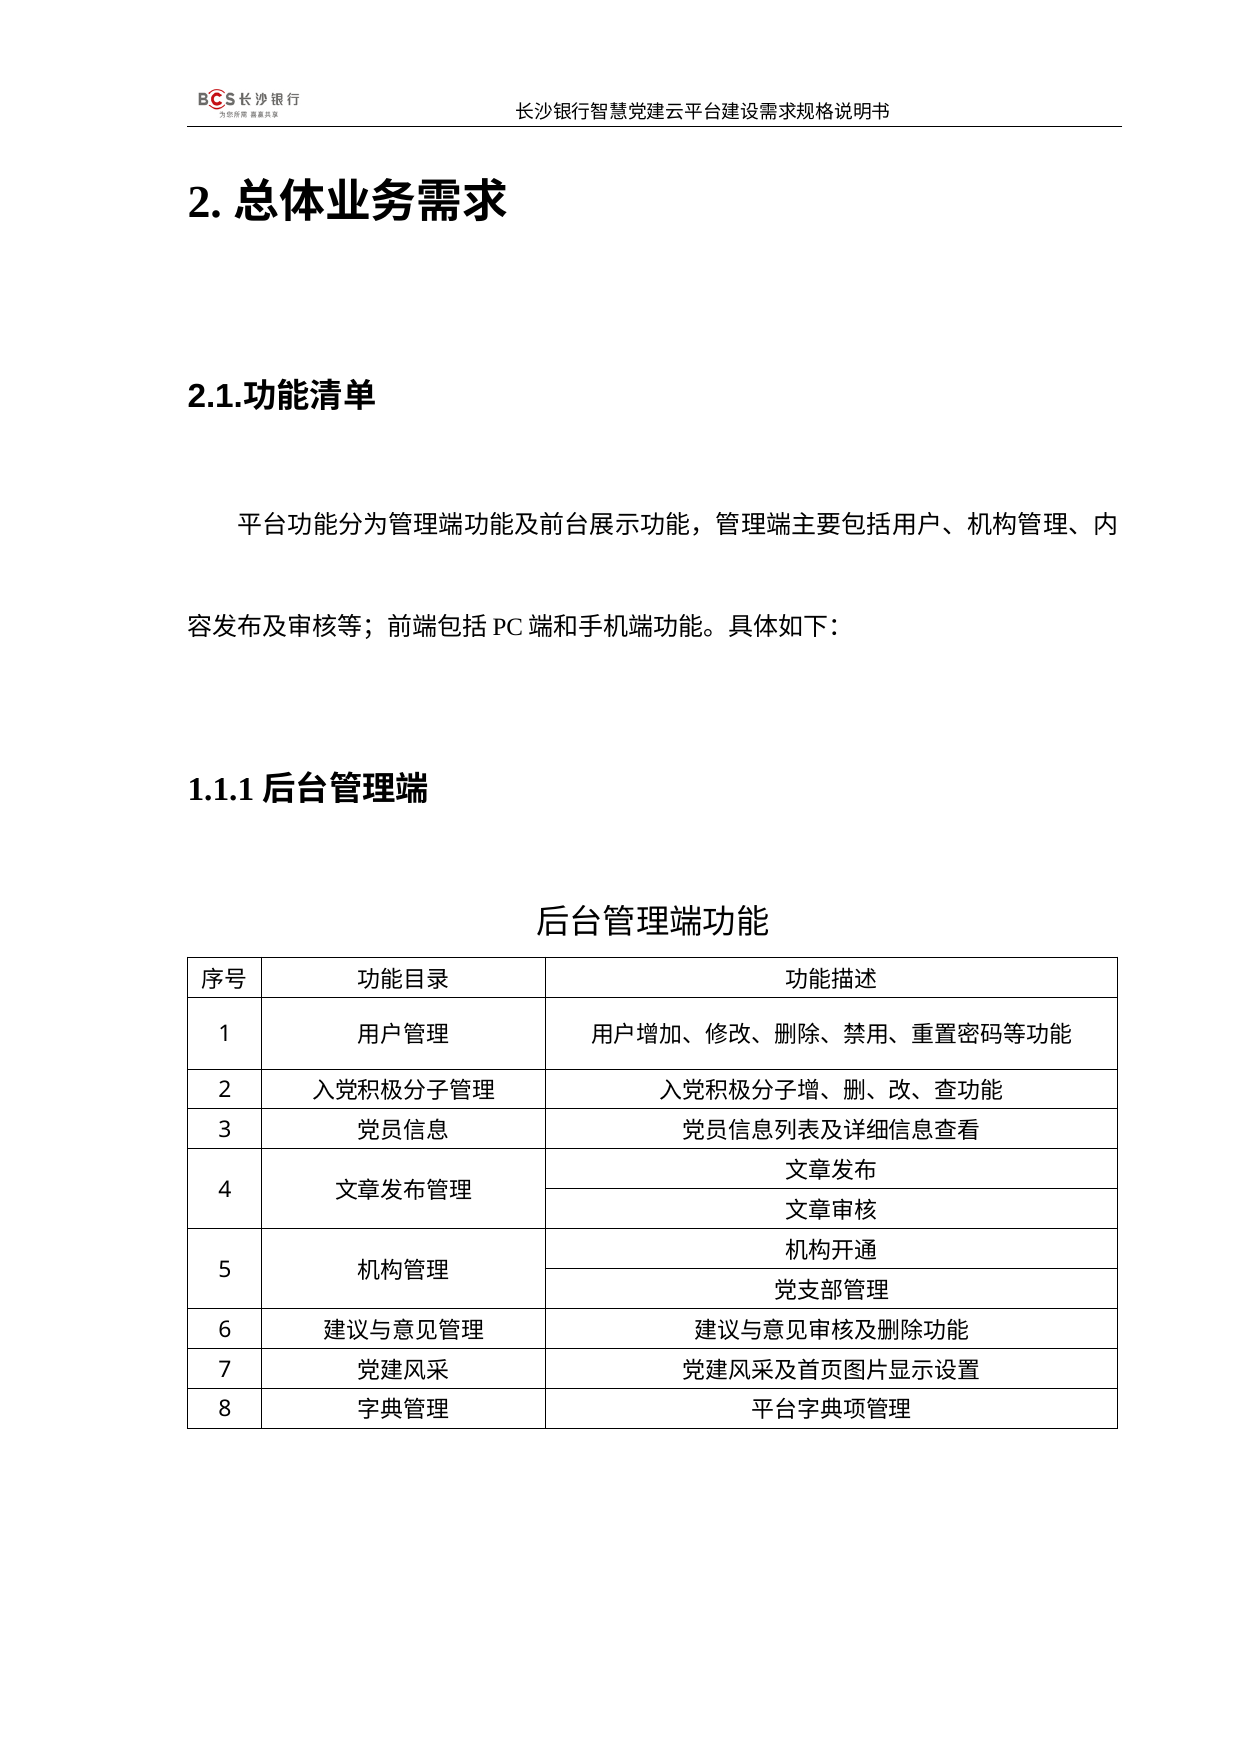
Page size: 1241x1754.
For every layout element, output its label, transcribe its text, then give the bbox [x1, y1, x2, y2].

table_cell 3 [188, 1109, 261, 1148]
table_cell 党员信息 [262, 1109, 545, 1148]
table_cell 入党积极分子增、删、改、查功能 [546, 1070, 1117, 1108]
table_cell 7 [188, 1349, 261, 1388]
table_cell 平台字典项管理 [546, 1389, 1117, 1427]
table_cell 机构开通 [546, 1229, 1117, 1268]
table_cell 8 [188, 1389, 261, 1427]
table_cell 入党积极分子管理 [262, 1070, 545, 1108]
table_cell 用户增加、修改、删除、禁用、重置密码等功能 [546, 998, 1117, 1068]
table_cell 序号 [188, 958, 261, 997]
table_cell 建议与意见审核及删除功能 [546, 1309, 1117, 1348]
table_cell 党支部管理 [546, 1269, 1117, 1308]
table_cell 1 [188, 998, 261, 1068]
subtitle 后台管理端 [187, 752, 1122, 820]
table_header 后台管理端功能 [187, 882, 1118, 957]
table_cell 4 [188, 1149, 261, 1228]
subtitle 2. 总体业务需求 [187, 164, 1122, 232]
table_cell 2 [188, 1070, 261, 1108]
table_cell 建议与意见管理 [262, 1309, 545, 1348]
table_cell 机构管理 [262, 1229, 545, 1308]
table_cell 6 [188, 1309, 261, 1348]
table_cell 文章发布 [546, 1149, 1117, 1188]
table_cell 文章发布管理 [262, 1149, 545, 1228]
picture [187, 88, 309, 119]
table_cell 功能目录 [262, 958, 545, 997]
table_cell 用户管理 [262, 998, 545, 1068]
table_cell 字典管理 [262, 1389, 545, 1427]
table_cell 功能描述 [546, 958, 1117, 997]
table_cell 党建风采 [262, 1349, 545, 1388]
table_cell 党建风采及首页图片显示设置 [546, 1349, 1117, 1388]
subtitle 2.1.功能清单 [187, 359, 1122, 427]
table_cell 5 [188, 1229, 261, 1308]
table_cell 党员信息列表及详细信息查看 [546, 1109, 1117, 1148]
text 平台功能分为管理端功能及前台展示功能，管理端主要包括用户、机构管理、内容发布及审核等；前端包括PC端和手机端功能。具体如下： [187, 489, 1122, 658]
table_cell 文章审核 [546, 1189, 1117, 1228]
